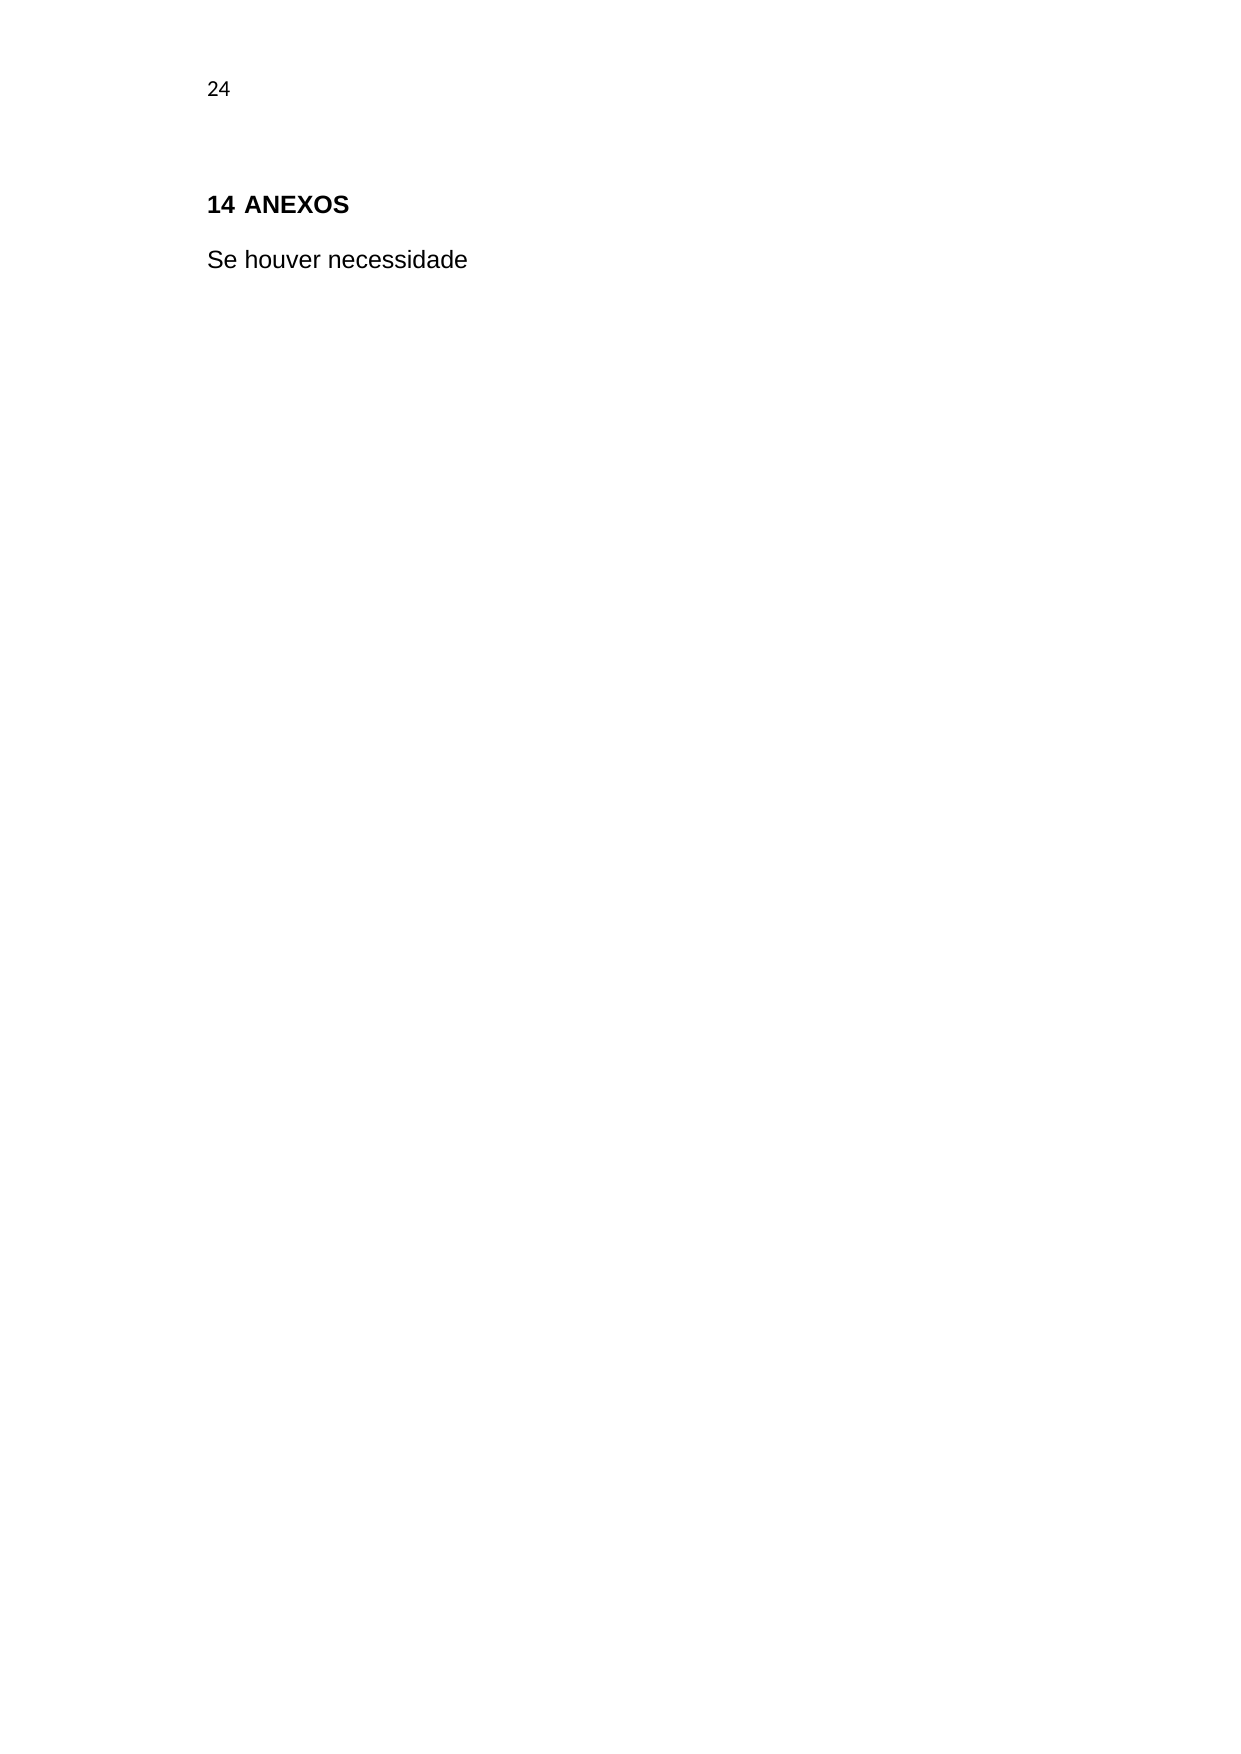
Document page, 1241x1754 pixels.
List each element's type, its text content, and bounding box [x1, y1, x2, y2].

text Se houver necessidade [207, 245, 1122, 274]
subtitle ANEXOS [207, 190, 1122, 218]
